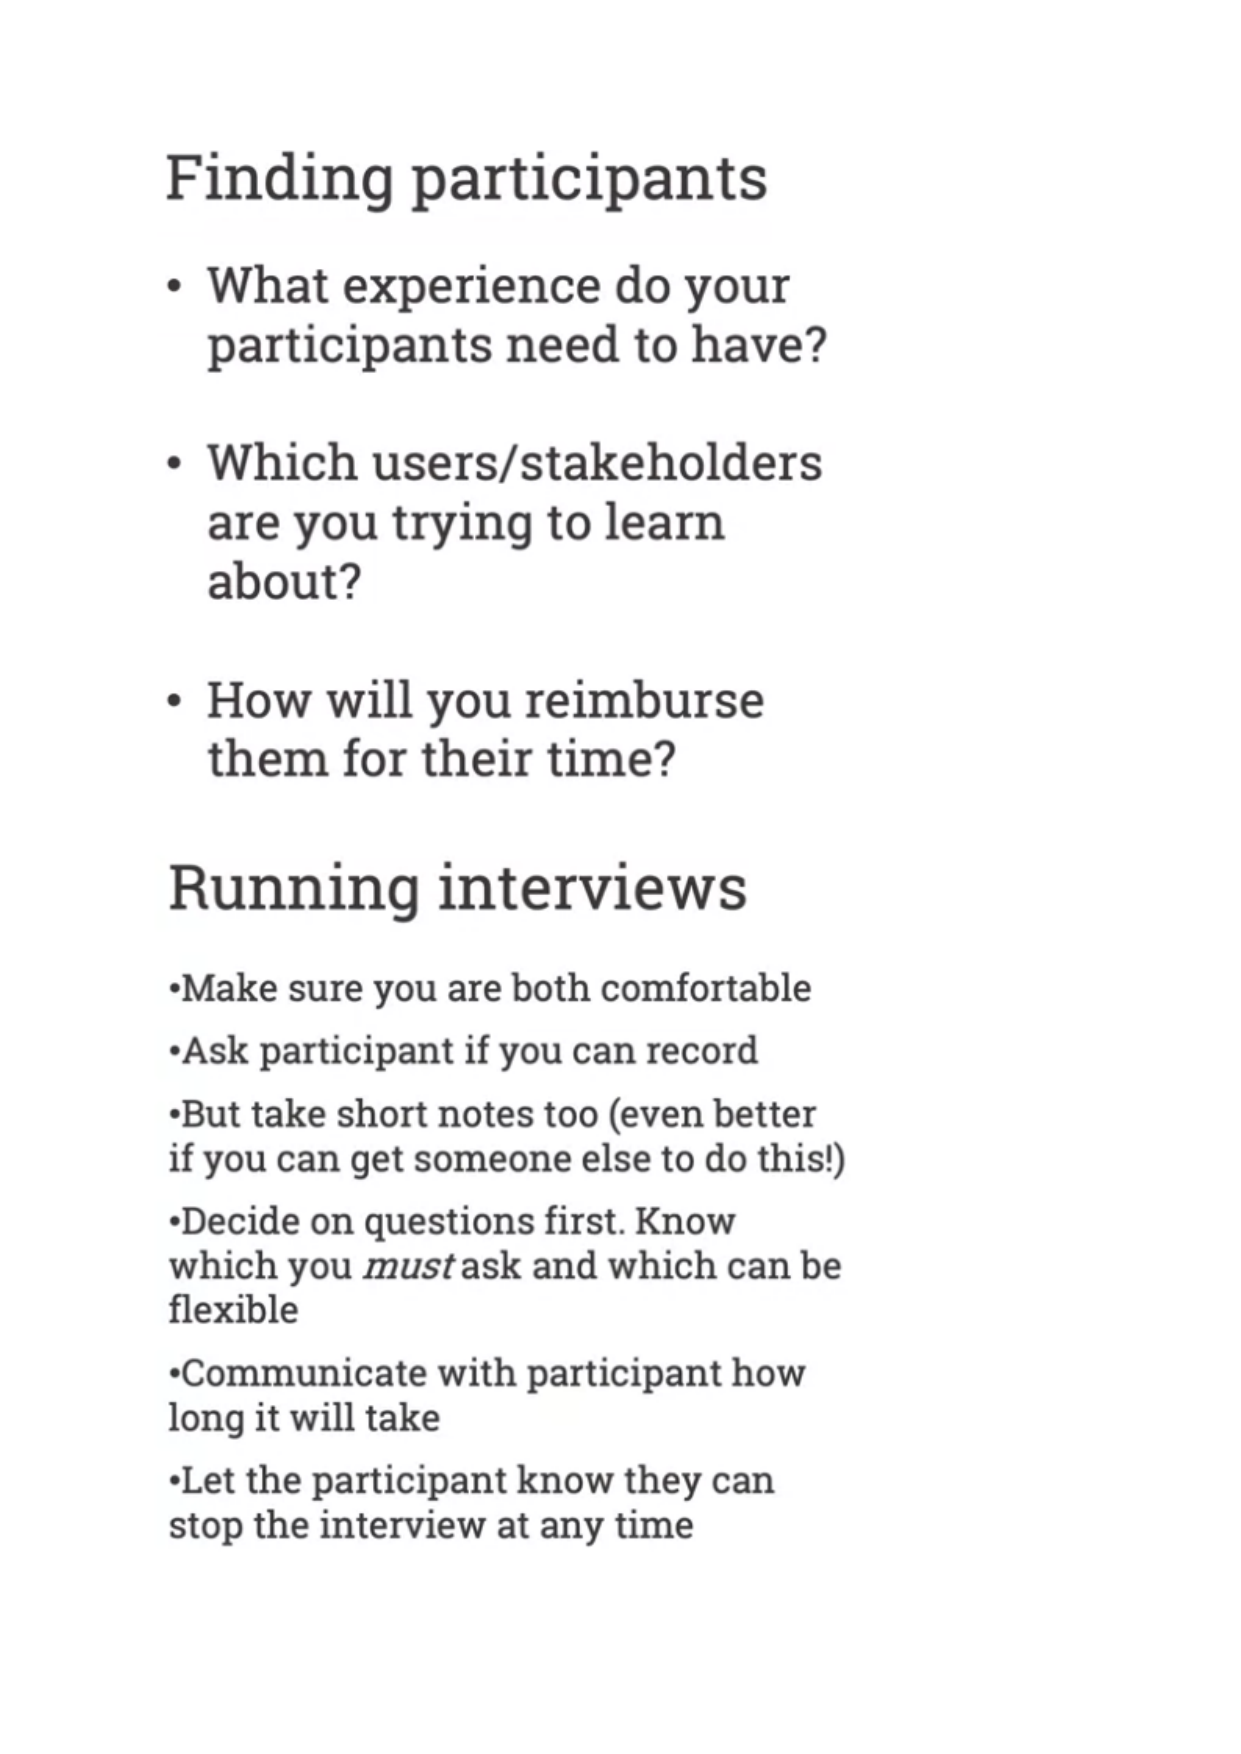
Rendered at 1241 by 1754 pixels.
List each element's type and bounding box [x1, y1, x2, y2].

picture [150, 150, 837, 830]
picture [150, 848, 863, 1559]
